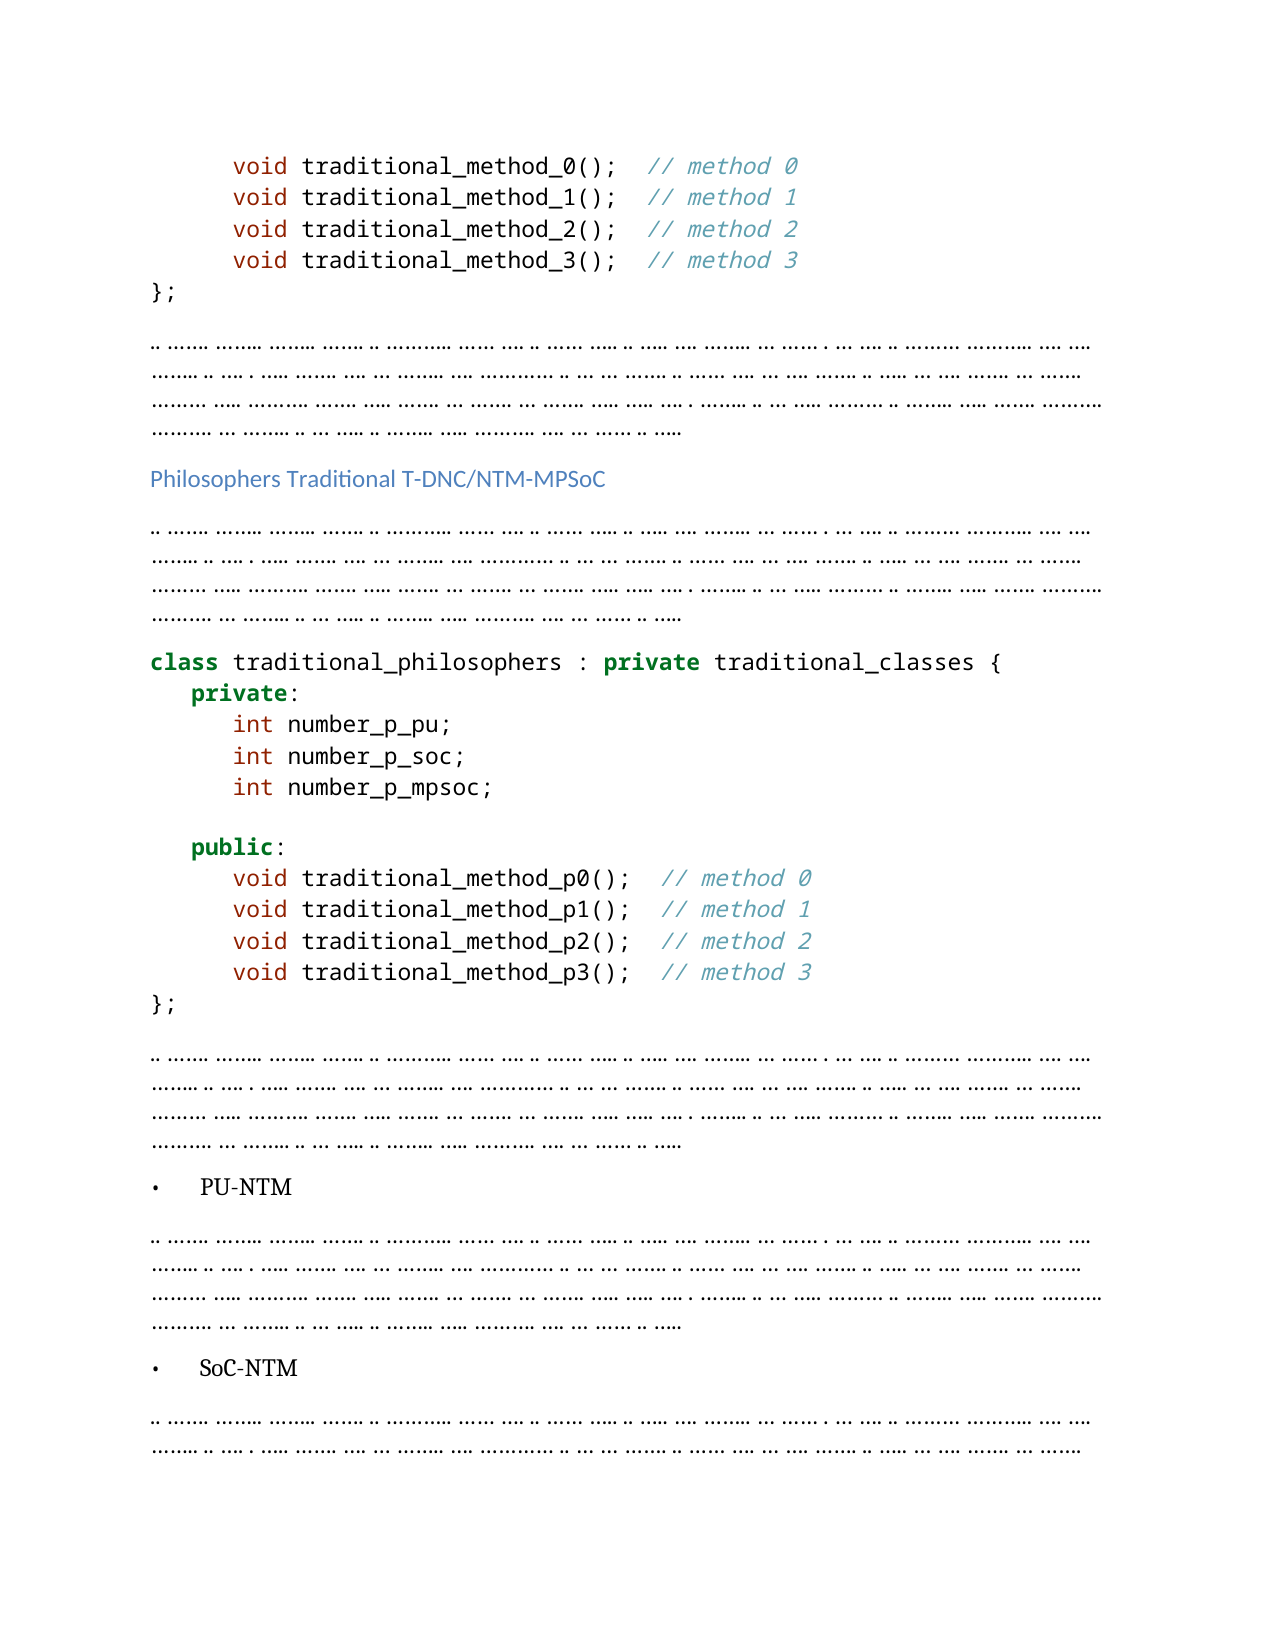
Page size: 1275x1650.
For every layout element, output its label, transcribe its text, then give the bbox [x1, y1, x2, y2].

subtitle Philosophers Traditional T-DNC/NTM-MPSoC [150, 463, 1125, 493]
text class traditional_philosophers : private traditional_classes { private: int number_p_pu; int number_p_soc; int number_p_mpsoc; public: void traditional_method_p0(); // method 0 void traditional_method_p1(); // method 1 void traditional_method_p2(); // method 2 void traditional_method_p3(); // method 3 }; [150, 646, 1125, 1018]
list SoC-NTM [150, 1354, 1125, 1383]
list PU-NTM [150, 1173, 1125, 1202]
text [150, 1402, 1125, 1459]
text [150, 150, 1125, 306]
